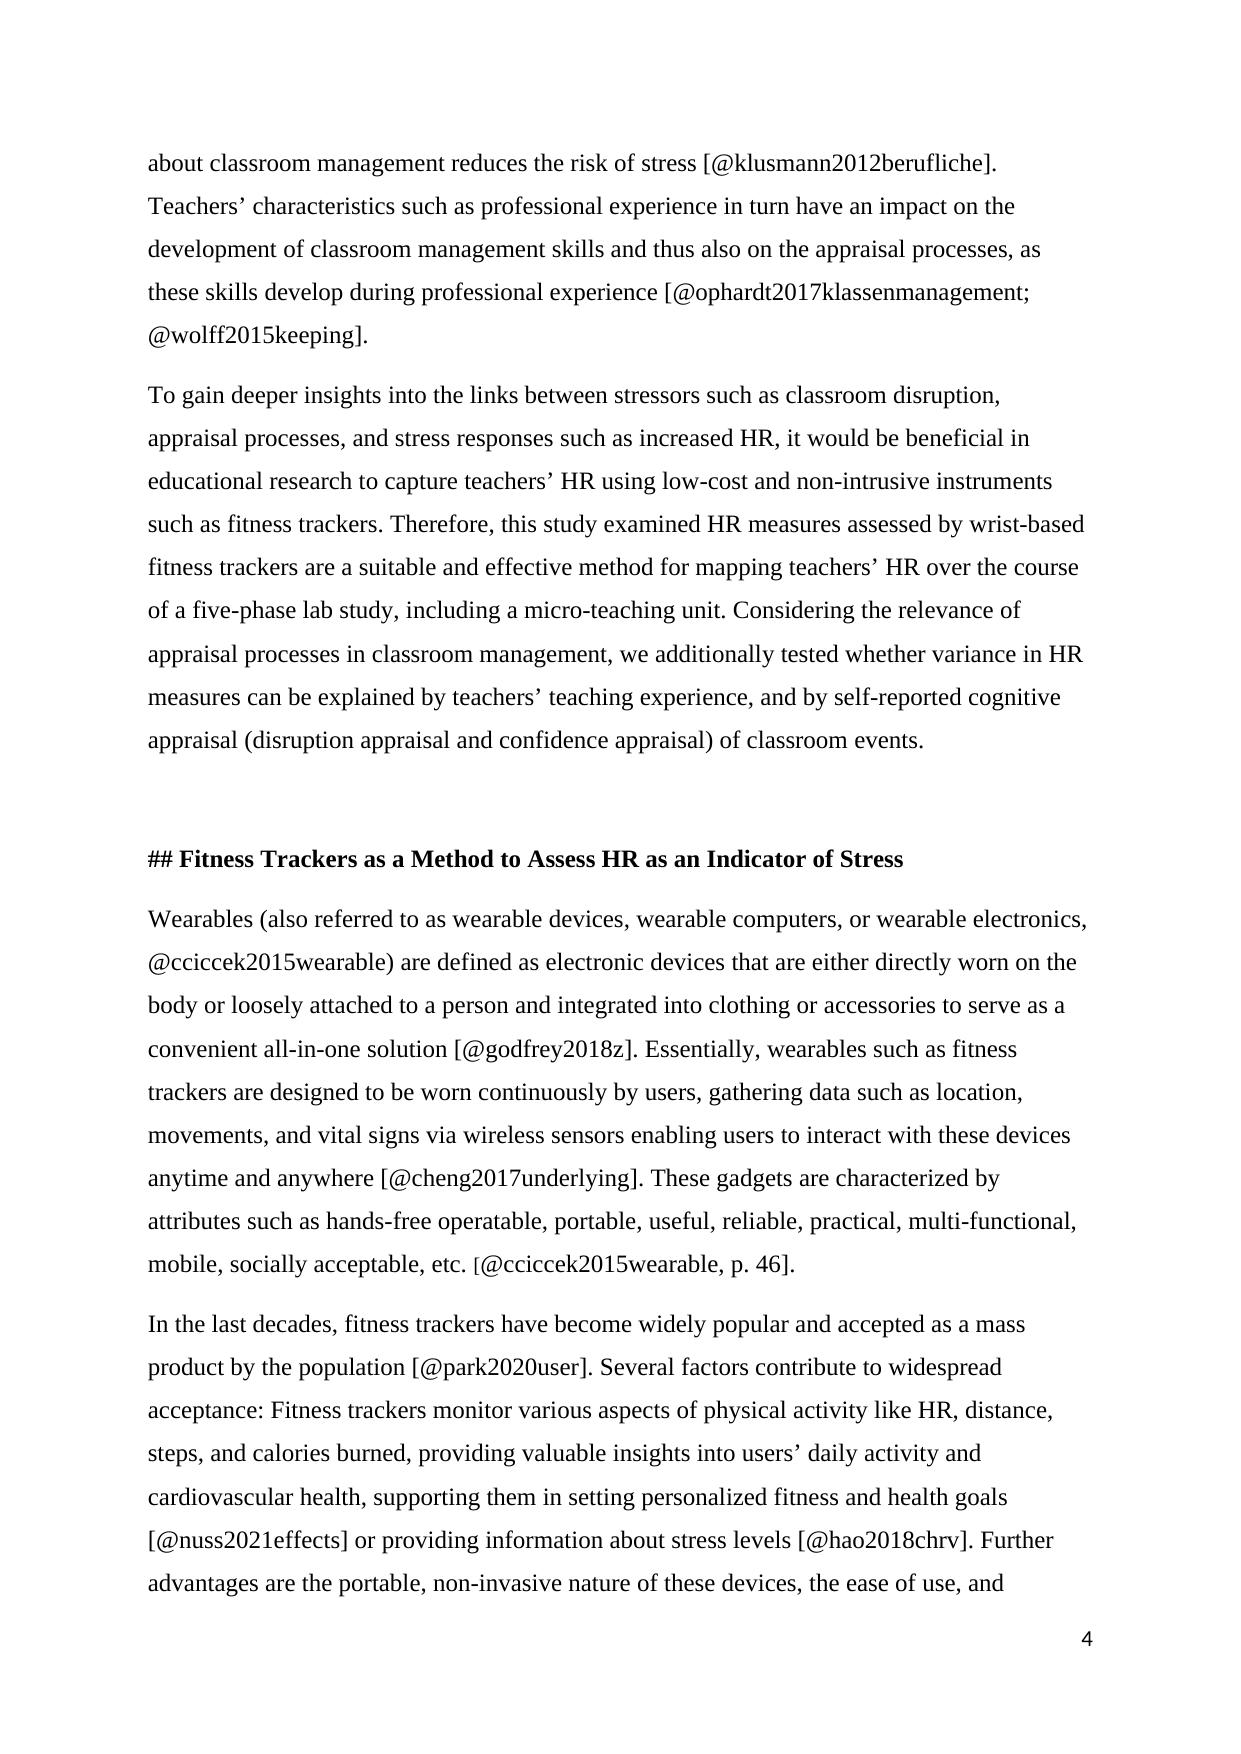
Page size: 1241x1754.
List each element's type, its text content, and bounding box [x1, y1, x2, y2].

text Wearables (also referred to as wearable devices, wearable computers, or wearable electronics, @cciccek2015wearable) are defined as electronic devices that are either directly worn on the body or loosely attached to a person and integrated into clothing or accessories to serve as a convenient all-in-one solution [@godfrey2018z]. Essentially, wearables such as fitness trackers are designed to be worn continuously by users, gathering data such as location, movements, and vital signs via wireless sensors enabling users to interact with these devices anytime and anywhere [@cheng2017underlying]. These gadgets are characterized by attributes such as hands-free operatable, portable, useful, reliable, practical, multi-functional, mobile, socially acceptable, etc. [@cciccek2015wearable, p. 46]. [148, 904, 1093, 1278]
text ## Fitness Trackers as a Method to Assess HR as an Indicator of Stress [148, 844, 1093, 873]
text To gain deeper insights into the links between stressors such as classroom disruption, appraisal processes, and stress responses such as increased HR, it would be beneficial in educational research to capture teachers’ HR using low-cost and non-intrusive instruments such as fitness trackers. Therefore, this study examined HR measures assessed by wrist-based fitness trackers are a suitable and effective method for mapping teachers’ HR over the course of a five-phase lab study, including a micro-teaching unit. Considering the relevance of appraisal processes in classroom management, we additionally tested whether variance in HR measures can be explained by teachers’ teaching experience, and by self-reported cognitive appraisal (disruption appraisal and confidence appraisal) of classroom events. [148, 380, 1093, 754]
